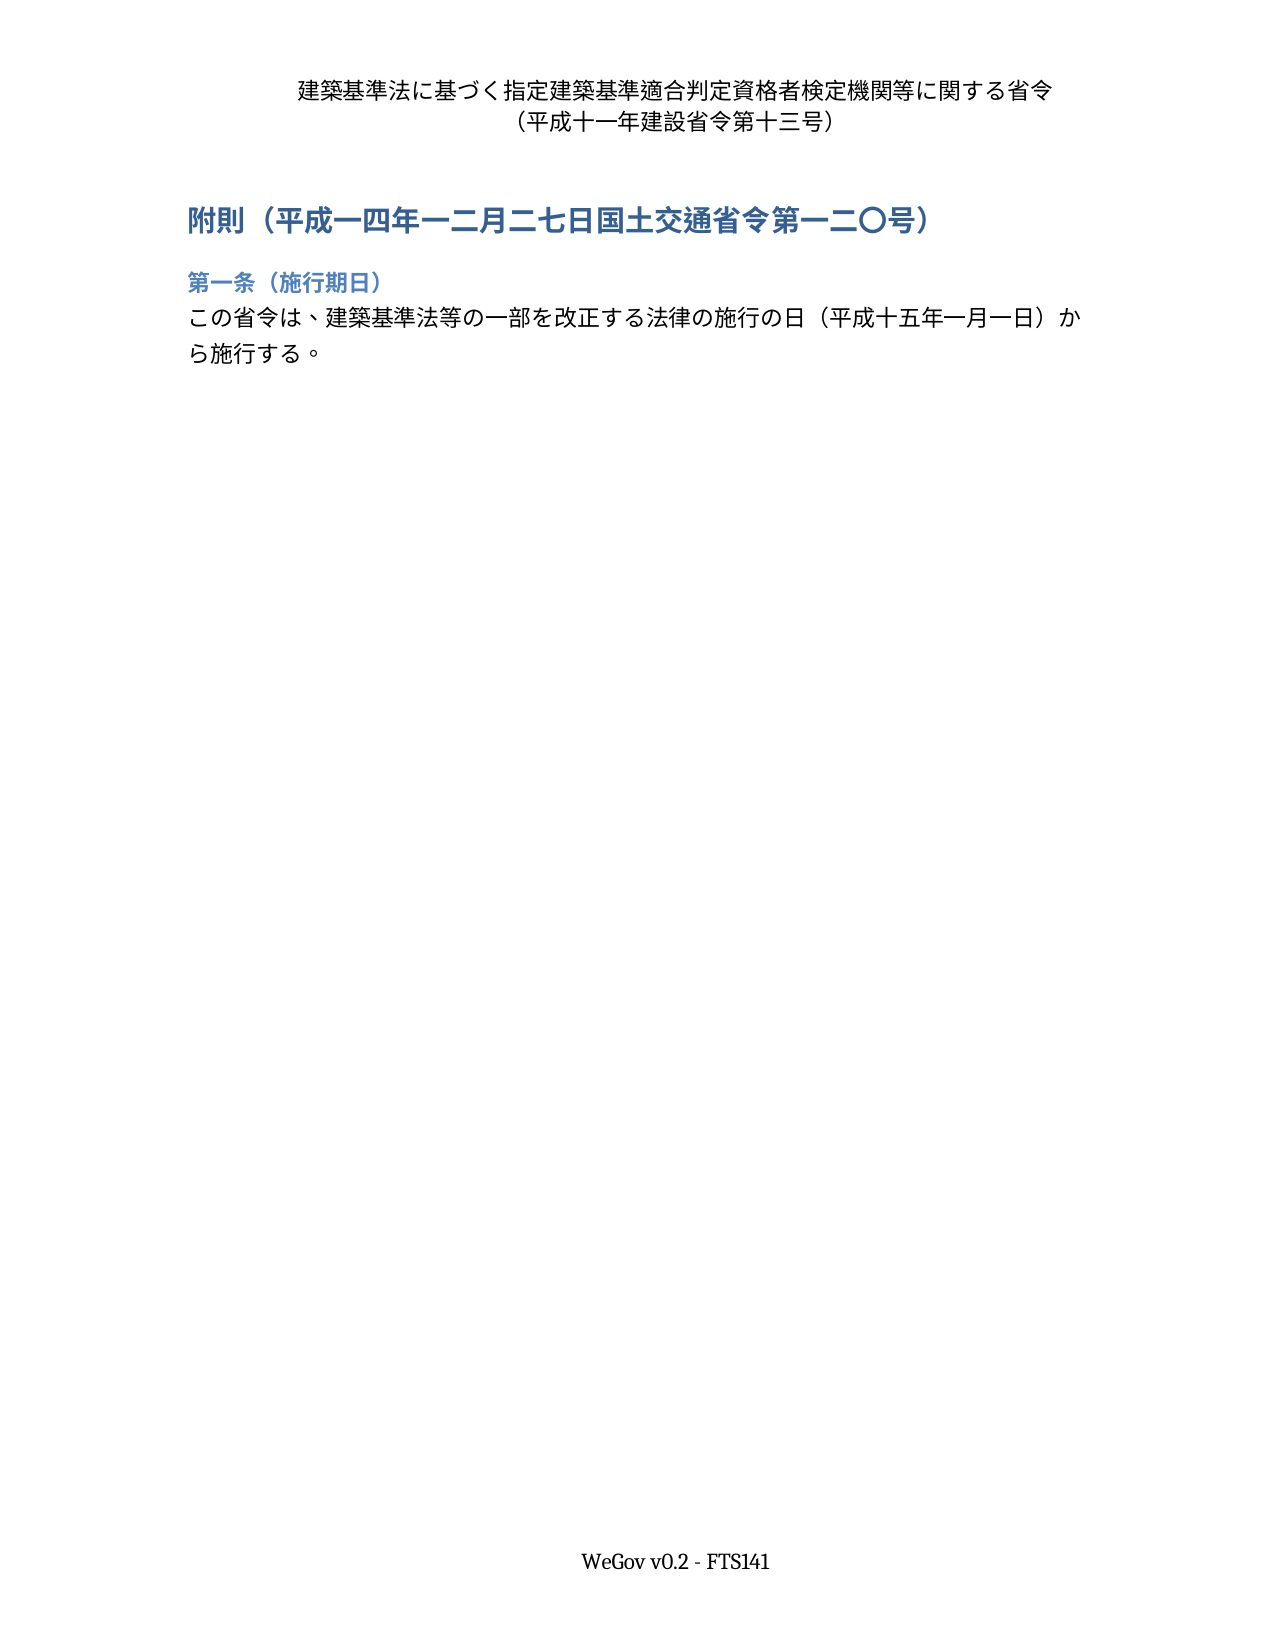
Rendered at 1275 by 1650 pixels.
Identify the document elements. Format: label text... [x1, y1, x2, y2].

subtitle 第一条（施行期日） [187, 266, 1087, 298]
subtitle 附則（平成一四年一二月二七日国土交通省令第一二〇号） [187, 200, 1087, 240]
text この省令は、建築基準法等の一部を改正する法律の施行の日（平成十五年一月一日）から施行する。 [187, 302, 1087, 369]
